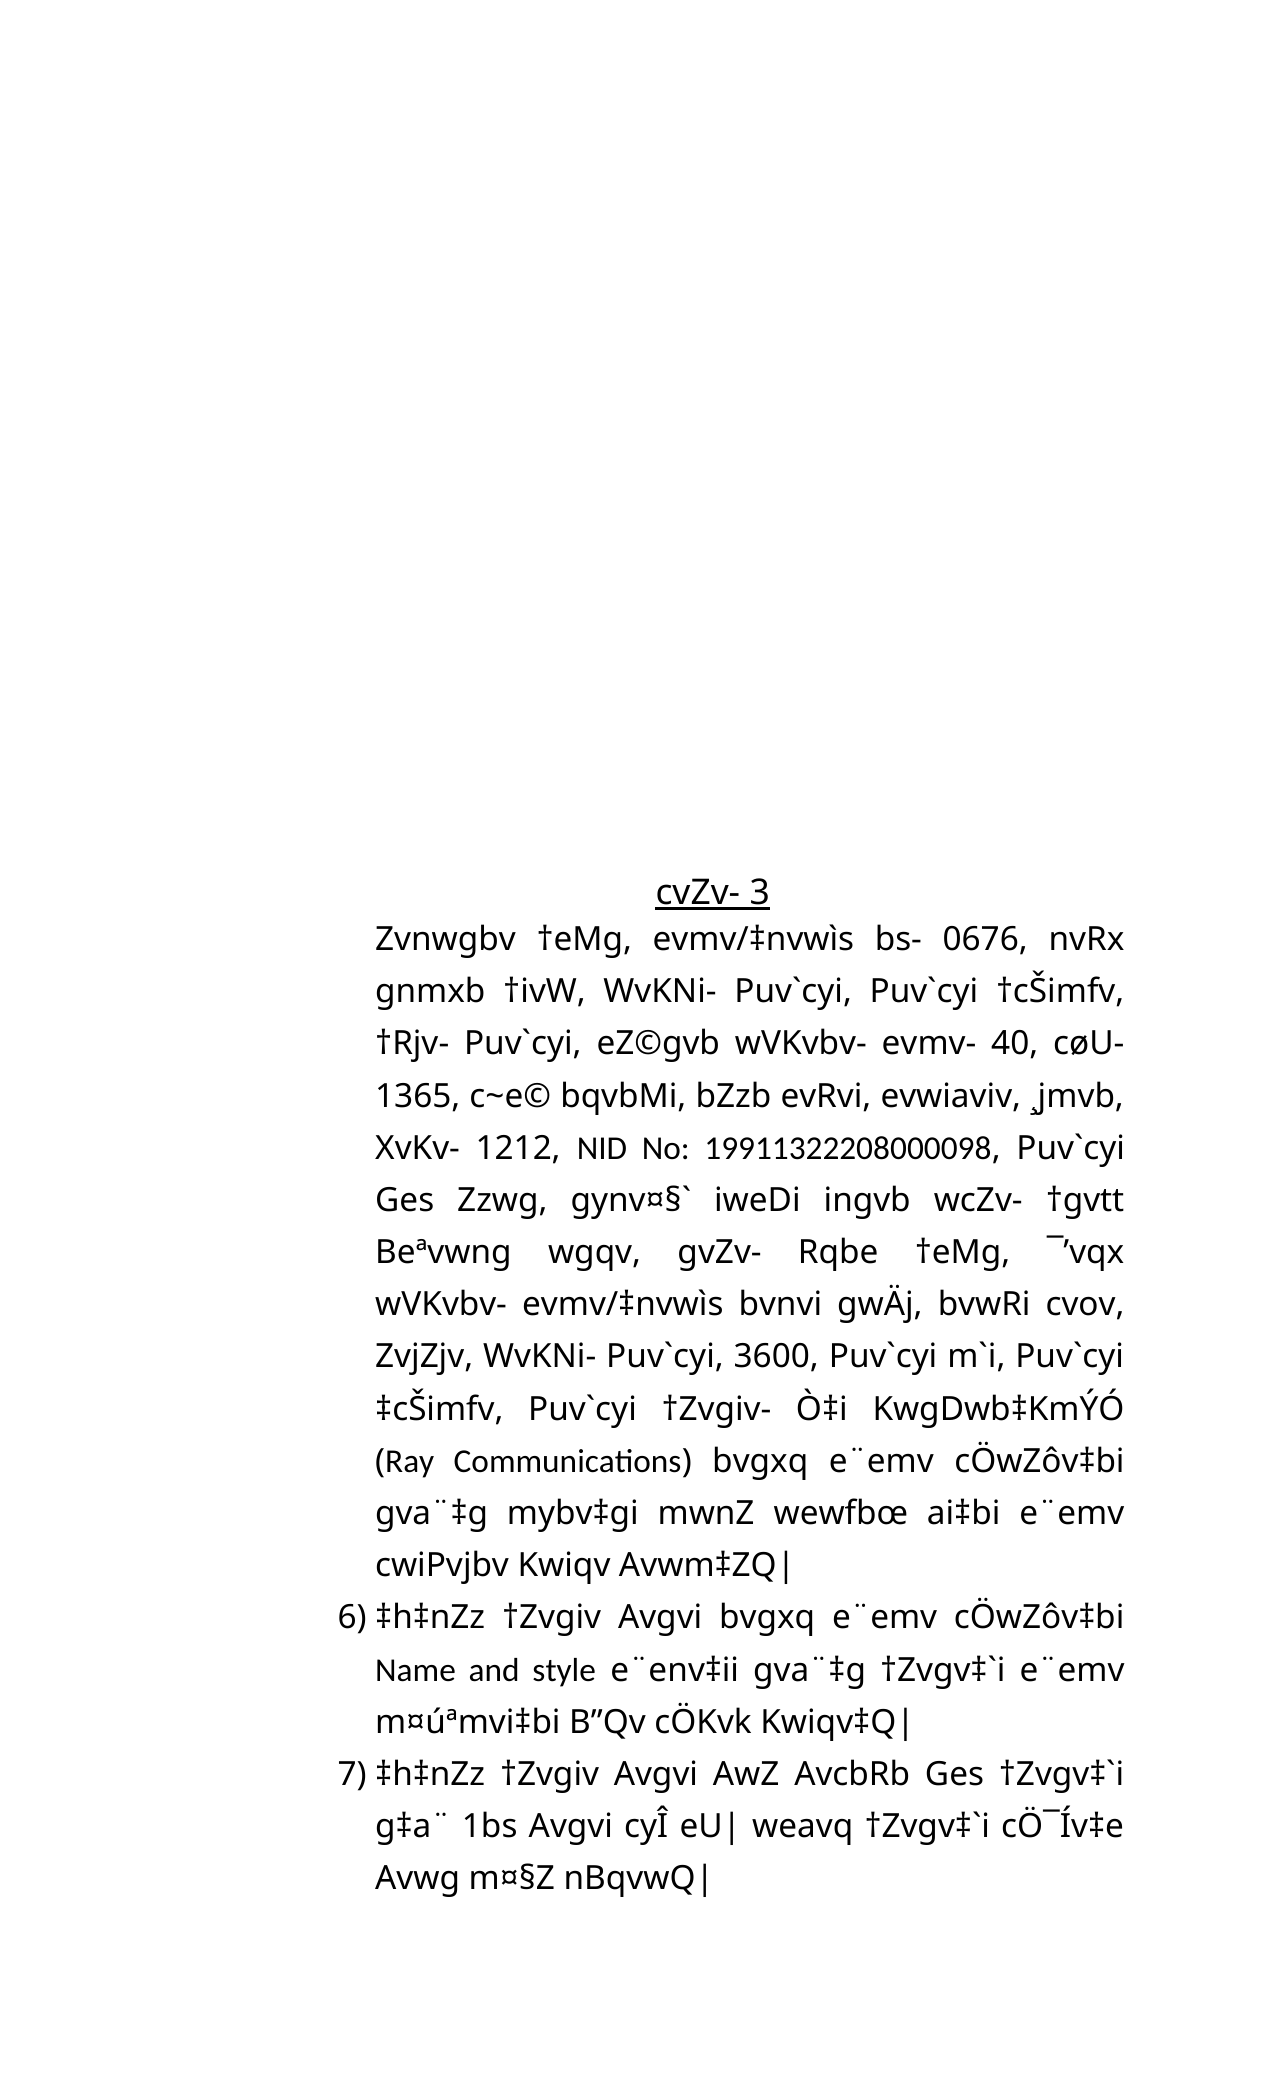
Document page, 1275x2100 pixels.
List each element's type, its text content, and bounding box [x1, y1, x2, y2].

list ‡h‡nZz †Zvgiv Avgvi AwZ AvcbRb Ges †Zvgv‡`i g‡a¨ 1bs Avgvi cyÎ eU| weavq †Zvgv‡`i cÖ¯Ív‡e Avwg m¤§Z nBqvwQ| [337, 1750, 1125, 1899]
list ‡h‡nZz †gvt widvZ ivqnvb, wcZv- †gvt iæûj Avwgb miKvi, gvZv- nvwjgv Av³vi, evmv/‡nvwìs bs- 132, Av`k© gymjxg cvov, Kzwgjøv †ivW, Puv`cyi, eZ©gvb wVKvbv- evmv- 40, cøU- 1365, c~e© bqvbMi, bZzb evRvi, evwiaviv, ¸jmvb, XvKv- 1212, NID No: 19921322208000044, ag©- Bmjvg, RvZxqZv evsjv‡`kx Ges Zzwg, KvRx Zvbfxi Avnv¤§`, wcZv- KvRx RvwKi †nv‡mb, gvZv- Zvnwgbv †eMg, evmv/‡nvwìs bs- 0676, nvRx gnmxb †ivW, WvKNi- Puv`cyi, Puv`cyi †cŠimfv, †Rjv- Puv`cyi, eZ©gvb wVKvbv- evmv- 40, cøU- 1365, c~e© bqvbMi, bZzb evRvi, evwiaviv, ¸jmvb, XvKv- 1212, NID No: 19911322208000098, Puv`cyi Ges Zzwg, gynv¤§` iweDi ingvb wcZv- †gvtt Beªvwng wgqv, gvZv- Rqbe †eMg, ¯’vqx wVKvbv- evmv/‡nvwìs bvnvi gwÄj, bvwRi cvov, ZvjZjv, WvKNi- Puv`cyi, 3600, Puv`cyi m`i, Puv`cyi ‡cŠimfv, Puv`cyi †Zvgiv- Ò‡i KwgDwb‡KmÝÓ (Ray Communications) bvgxq e¨emv cÖwZôv‡bi gva¨‡g mybv‡gi mwnZ wewfbœ ai‡bi e¨emv cwiPvjbv Kwiqv Avwm‡ZQ| [337, 915, 1125, 1586]
list ‡h‡nZz †Zvgiv Avgvi bvgxq e¨emv cÖwZôv‡bi Name and style e¨env‡ii gva¨‡g †Zvgv‡`i e¨emv m¤úªmvi‡bi B”Qv cÖKvk Kwiqv‡Q| [337, 1593, 1125, 1743]
